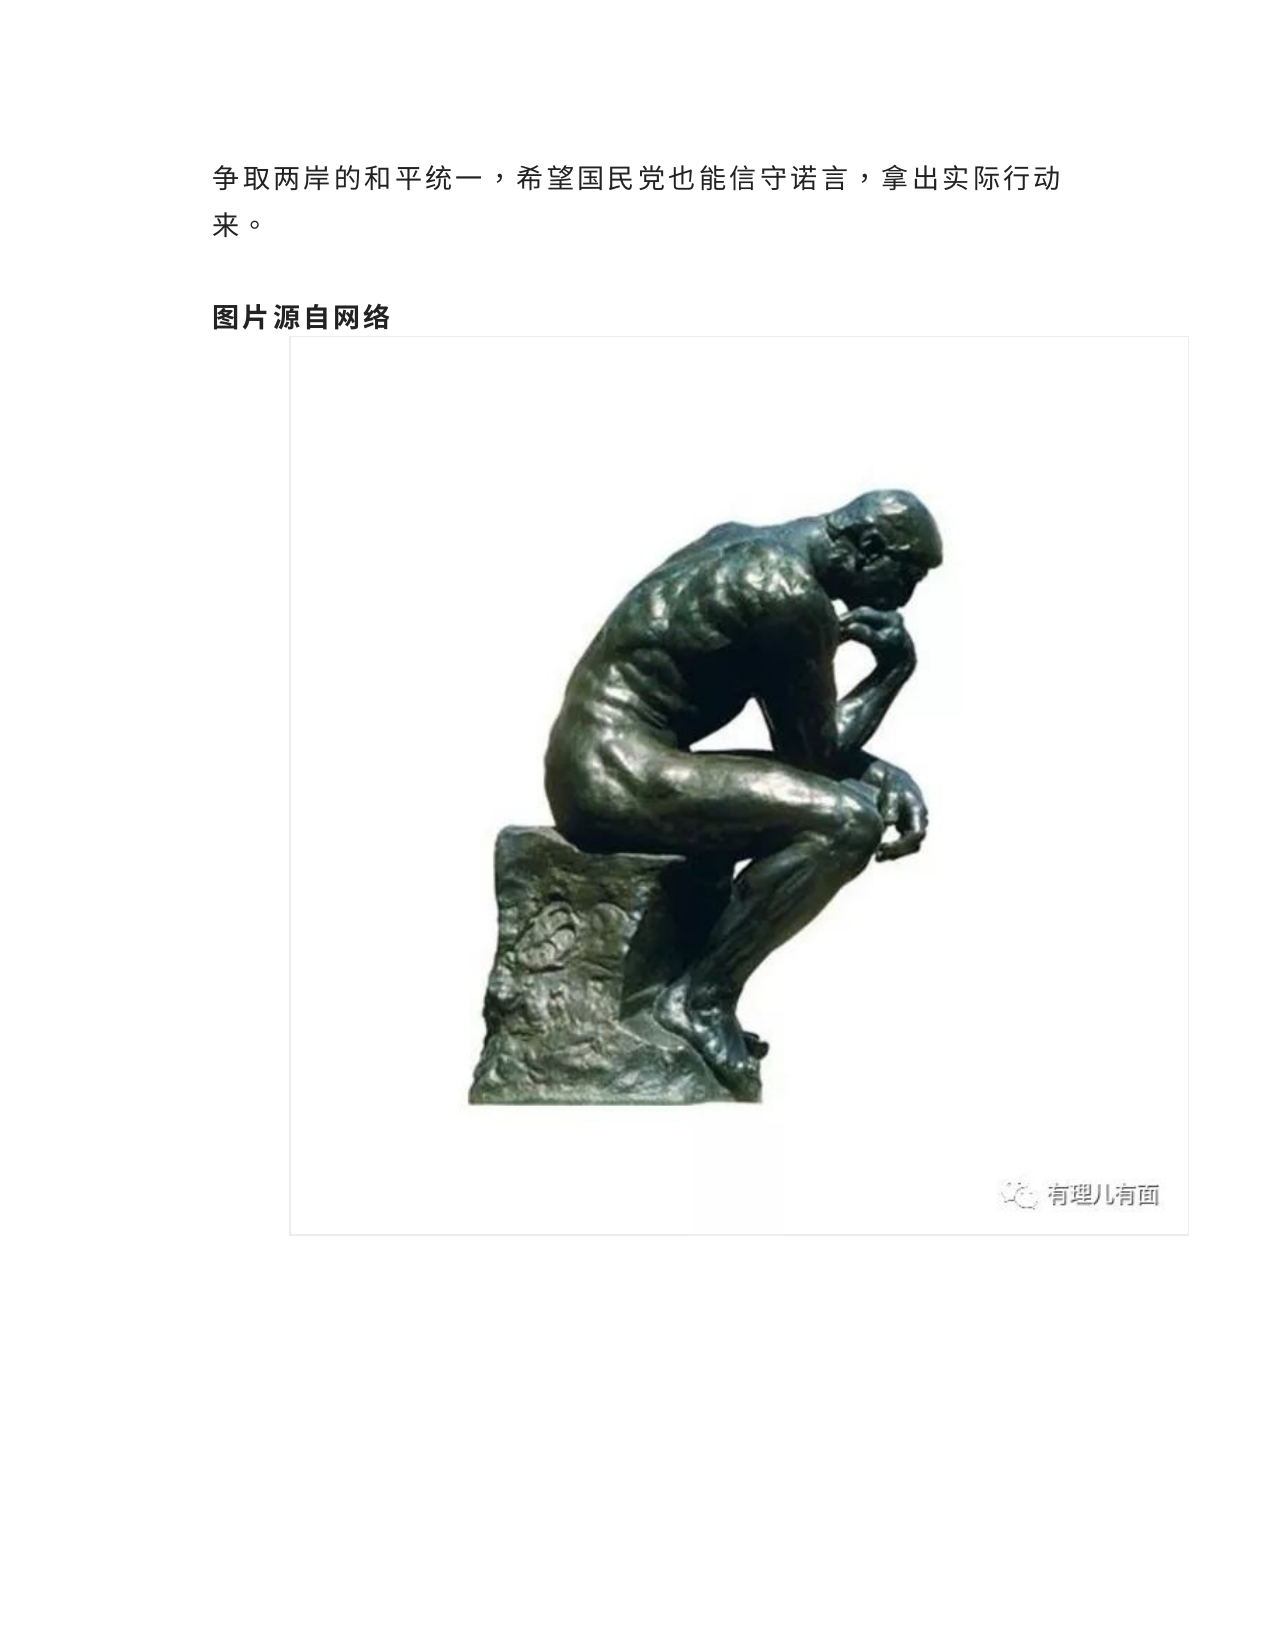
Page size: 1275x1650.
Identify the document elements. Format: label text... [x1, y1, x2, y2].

picture [291, 337, 1188, 1234]
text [212, 150, 1062, 243]
text 图片源自网络 [212, 289, 1062, 336]
